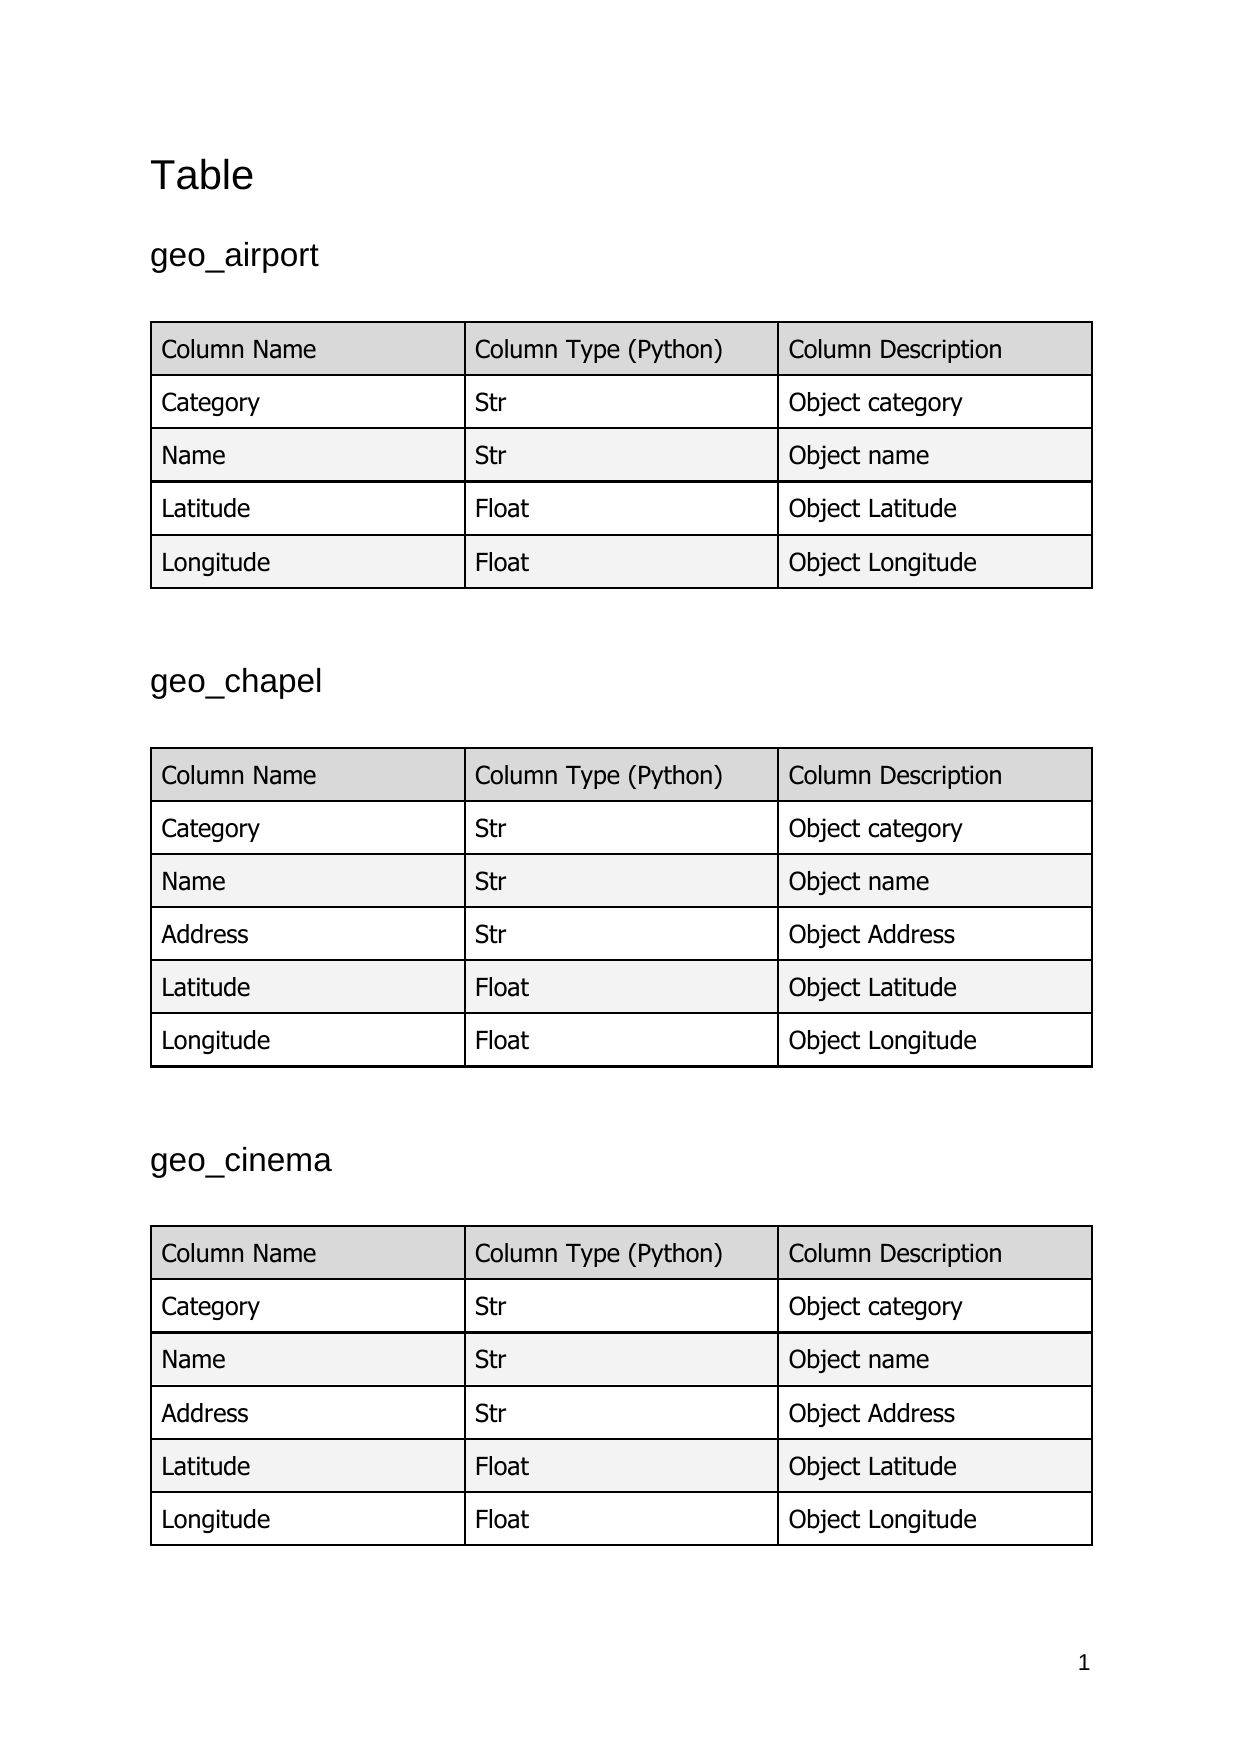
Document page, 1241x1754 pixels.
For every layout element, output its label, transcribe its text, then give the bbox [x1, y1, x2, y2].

table_cell Name [152, 855, 464, 906]
table_cell Longitude [152, 1014, 464, 1065]
table_cell Category [152, 1280, 464, 1331]
table_cell Float [466, 536, 777, 587]
table_cell Str [466, 855, 777, 906]
table_header Column Name [152, 749, 464, 800]
table_cell Name [152, 429, 464, 480]
table_cell Object Longitude [779, 536, 1091, 587]
table_header Column Type (Python) [466, 749, 777, 800]
table_header Column Description [779, 1227, 1091, 1278]
table_cell Object Longitude [779, 1493, 1091, 1544]
table_cell Float [466, 1014, 777, 1065]
table_cell Object Address [779, 1387, 1091, 1438]
table_cell Object Latitude [779, 483, 1091, 533]
table_cell Float [466, 961, 777, 1012]
table_header Column Name [152, 323, 464, 374]
table_cell Object name [779, 1334, 1091, 1384]
table_cell Object Latitude [779, 961, 1091, 1012]
table_cell Address [152, 908, 464, 959]
table_cell Object category [779, 802, 1091, 853]
table_cell Str [466, 802, 777, 853]
subtitle Table [150, 150, 1090, 198]
table_cell Float [466, 1493, 777, 1544]
table_header Column Description [779, 323, 1091, 374]
table_cell Name [152, 1334, 464, 1384]
table_cell Str [466, 376, 777, 427]
table_cell Object name [779, 429, 1091, 480]
table_cell Latitude [152, 1440, 464, 1491]
table_cell Latitude [152, 483, 464, 533]
table_cell Object name [779, 855, 1091, 906]
table_header Column Name [152, 1227, 464, 1278]
table_cell Str [466, 429, 777, 480]
table_cell Longitude [152, 1493, 464, 1544]
table_cell Float [466, 1440, 777, 1491]
table_header Column Type (Python) [466, 323, 777, 374]
table_cell Category [152, 802, 464, 853]
table_cell Object Latitude [779, 1440, 1091, 1491]
table_cell Longitude [152, 536, 464, 587]
table_cell Latitude [152, 961, 464, 1012]
table_cell Object category [779, 1280, 1091, 1331]
table_cell Object Address [779, 908, 1091, 959]
table_cell Object category [779, 376, 1091, 427]
table_cell Float [466, 483, 777, 533]
table_cell Object Longitude [779, 1014, 1091, 1065]
subtitle geo_chapel [150, 661, 1090, 699]
table_cell Str [466, 1334, 777, 1384]
table_cell Address [152, 1387, 464, 1438]
table_cell Str [466, 1280, 777, 1331]
table_cell Str [466, 908, 777, 959]
table_cell Str [466, 1387, 777, 1438]
table_header Column Description [779, 749, 1091, 800]
subtitle geo_airport [150, 235, 1090, 274]
table_cell Category [152, 376, 464, 427]
table_header Column Type (Python) [466, 1227, 777, 1278]
subtitle geo_cinema [150, 1139, 1090, 1178]
